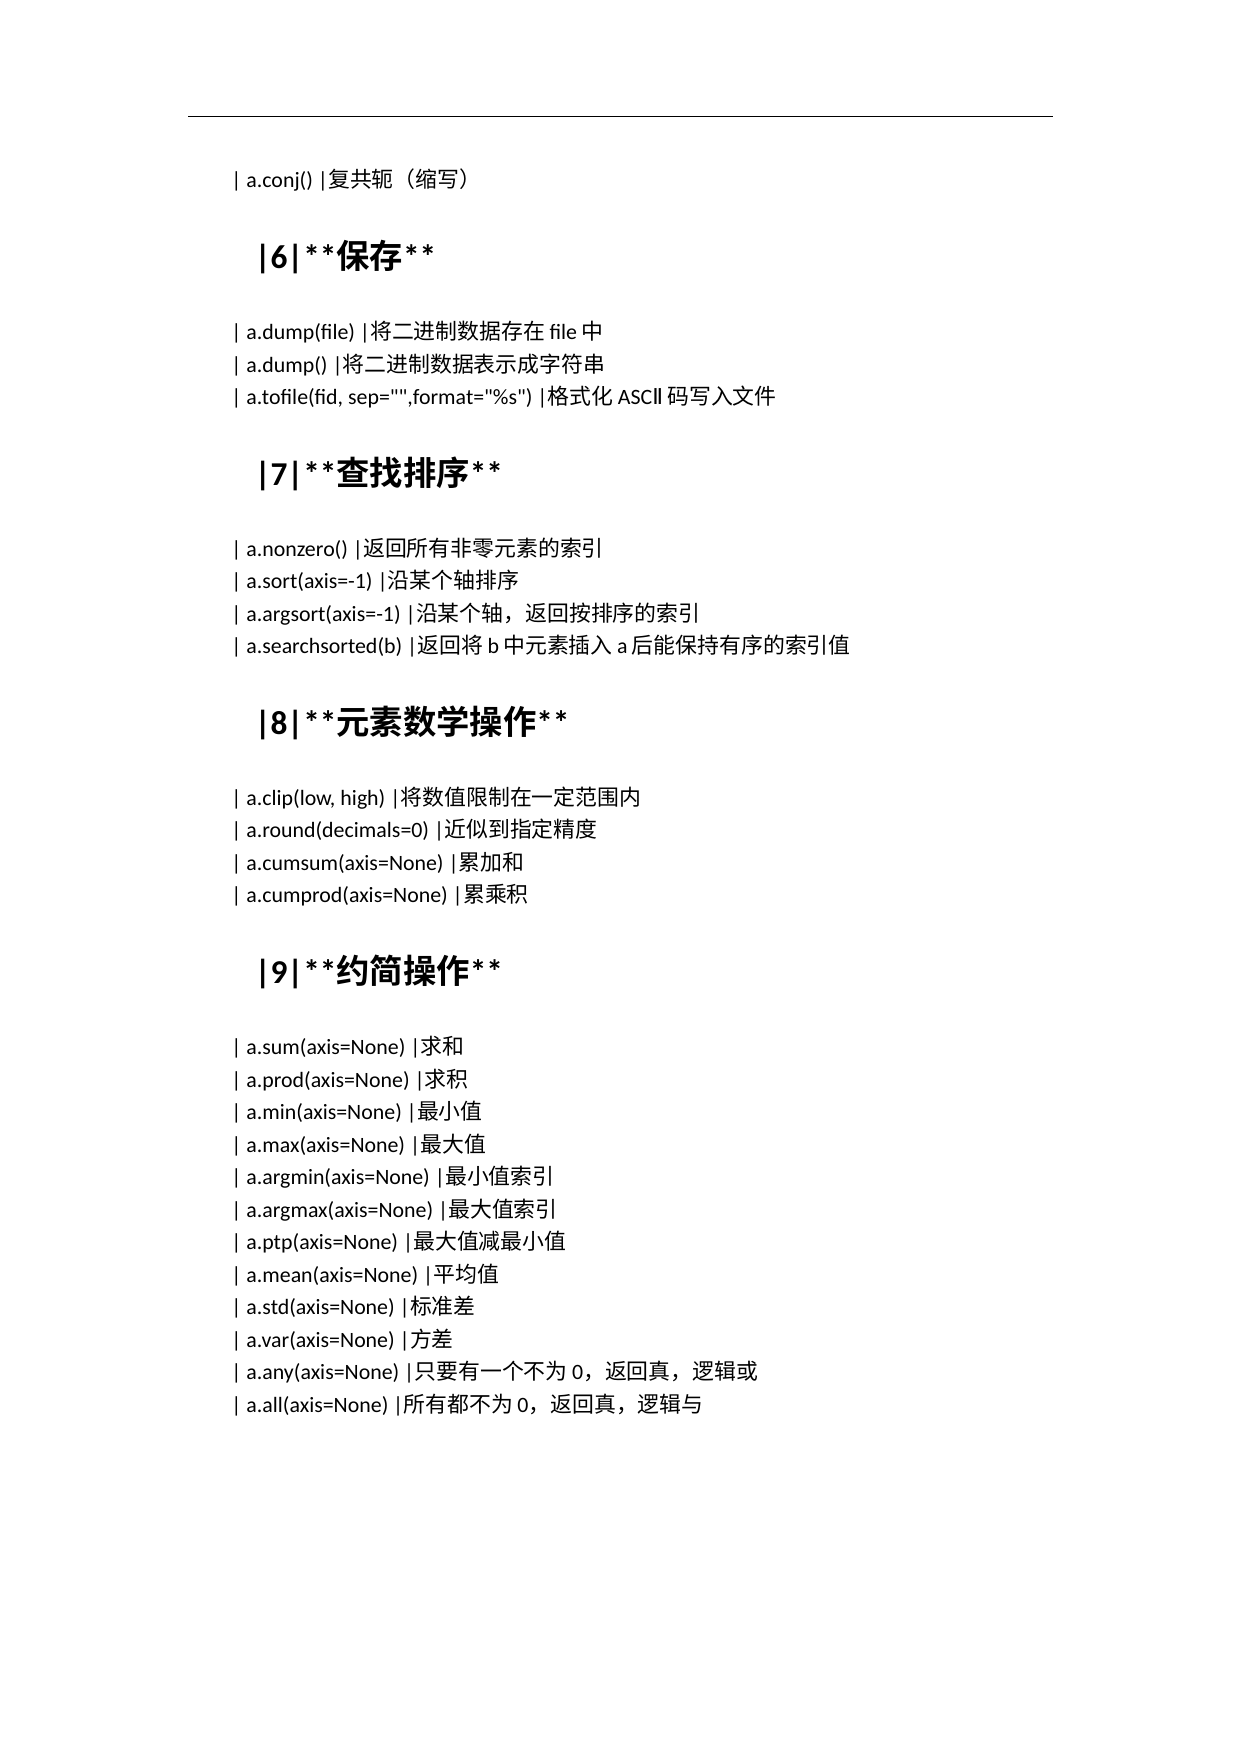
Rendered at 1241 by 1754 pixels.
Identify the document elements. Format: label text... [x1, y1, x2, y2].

text | a.max(axis=None) |最大值 [187, 1126, 1053, 1159]
text | a.argsort(axis=-1) |沿某个轴，返回按排序的索引 [187, 595, 1053, 628]
text | a.cumprod(axis=None) |累乘积 [187, 877, 1053, 909]
text | a.any(axis=None) |只要有一个不为0，返回真，逻辑或 [187, 1354, 1053, 1386]
text | a.all(axis=None) |所有都不为0，返回真，逻辑与 [187, 1386, 1053, 1419]
subtitle |8|**元素数学操作** [187, 687, 1053, 752]
text | a.std(axis=None) |标准差 [187, 1289, 1053, 1321]
text | a.dump() |将二进制数据表示成字符串 [187, 346, 1053, 379]
text | a.mean(axis=None) |平均值 [187, 1256, 1053, 1289]
text | a.dump(file) |将二进制数据存在file中 [187, 314, 1053, 346]
text | a.nonzero() |返回所有非零元素的索引 [187, 530, 1053, 563]
text | a.searchsorted(b) |返回将b中元素插入a后能保持有序的索引值 [187, 628, 1053, 660]
text | a.clip(low, high) |将数值限制在一定范围内 [187, 779, 1053, 812]
text | a.sum(axis=None) |求和 [187, 1029, 1053, 1061]
text | a.argmin(axis=None) |最小值索引 [187, 1159, 1053, 1191]
text | a.tofile(fid, sep="",format="%s") |格式化ASCⅡ码写入文件 [187, 379, 1053, 411]
text | a.min(axis=None) |最小值 [187, 1094, 1053, 1126]
text | a.ptp(axis=None) |最大值减最小值 [187, 1224, 1053, 1256]
subtitle |9|**约简操作** [187, 937, 1053, 1002]
subtitle |7|**查找排序** [187, 438, 1053, 503]
text | a.var(axis=None) |方差 [187, 1321, 1053, 1354]
text | a.conj() |复共轭（缩写） [187, 162, 1053, 194]
text | a.argmax(axis=None) |最大值索引 [187, 1191, 1053, 1224]
text | a.sort(axis=-1) |沿某个轴排序 [187, 563, 1053, 595]
text | a.cumsum(axis=None) |累加和 [187, 844, 1053, 877]
subtitle |6|**保存** [187, 222, 1053, 287]
text | a.round(decimals=0) |近似到指定精度 [187, 812, 1053, 844]
text | a.prod(axis=None) |求积 [187, 1061, 1053, 1094]
